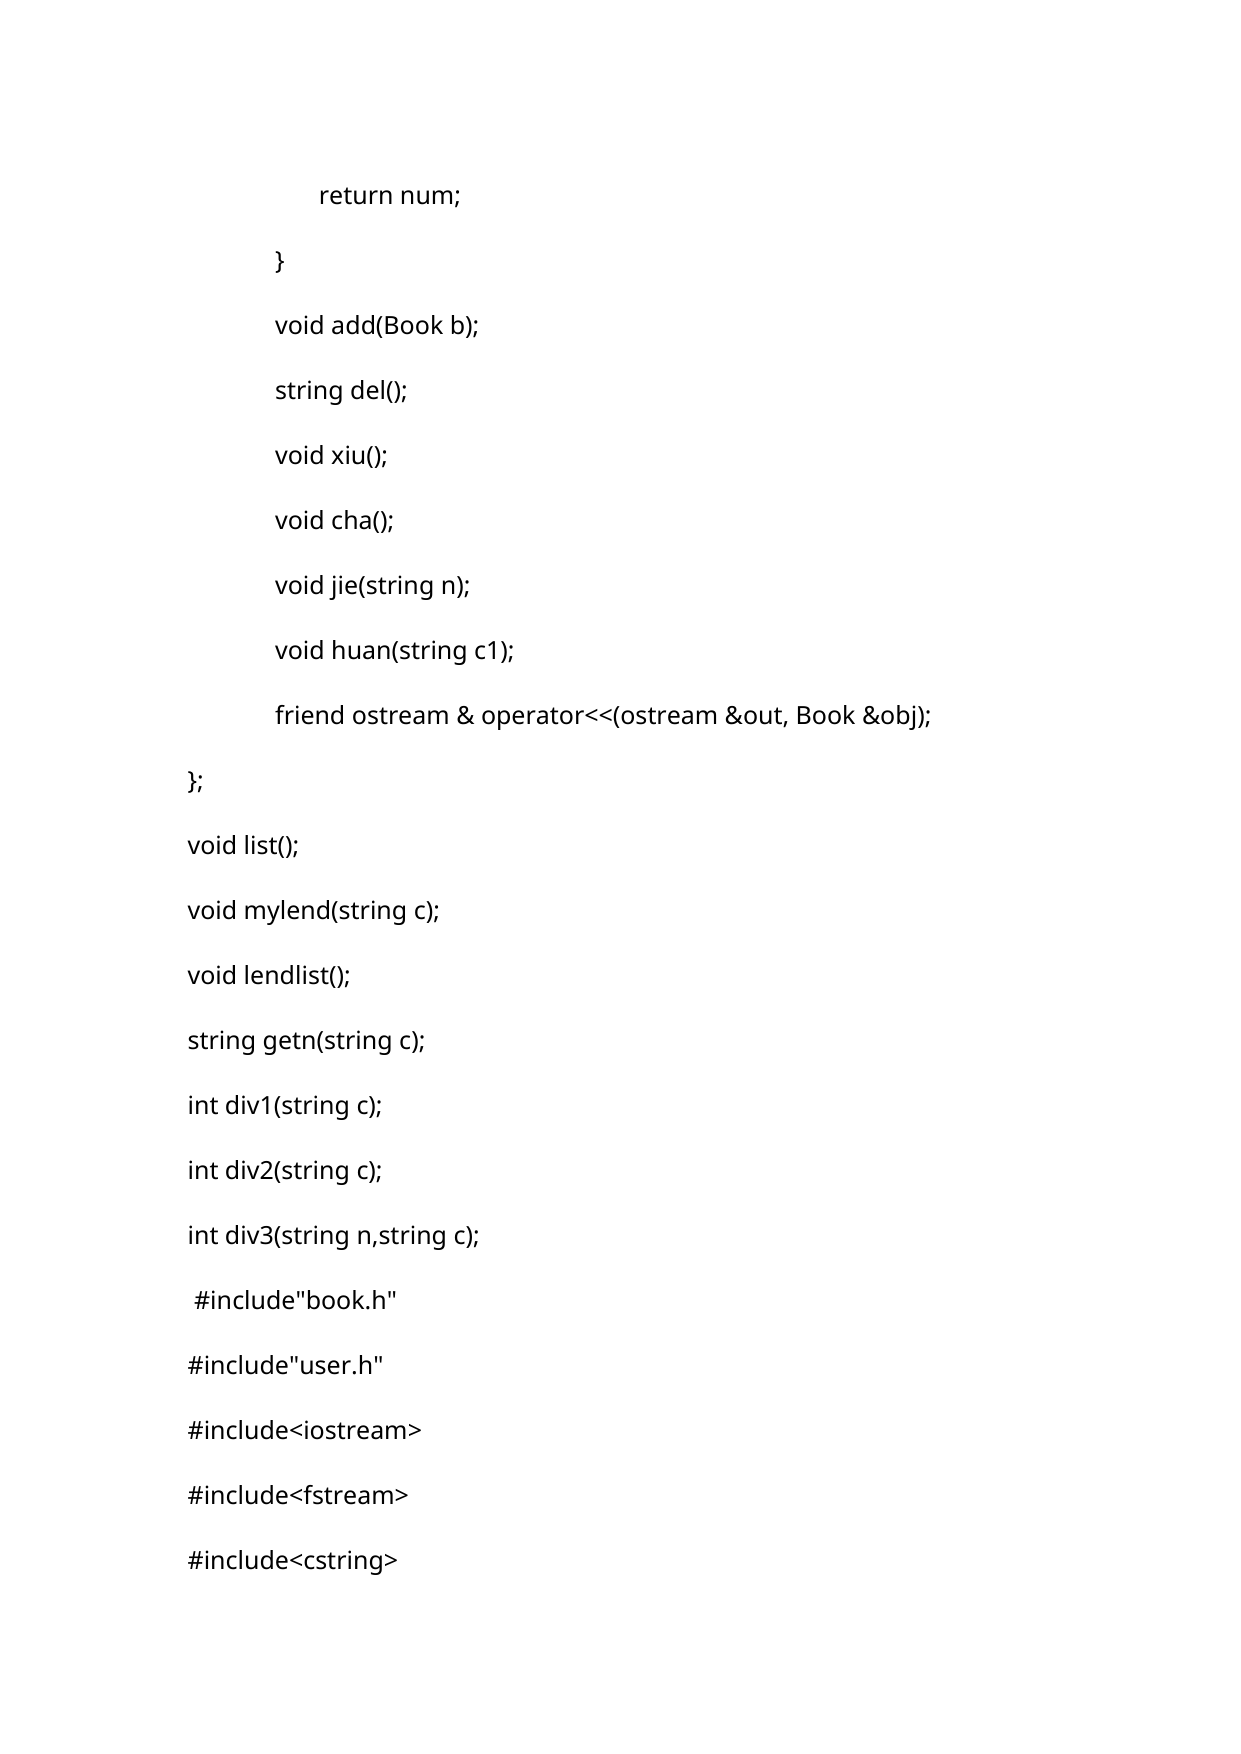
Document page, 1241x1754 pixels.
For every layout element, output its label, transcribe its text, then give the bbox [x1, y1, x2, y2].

text void list(); [187, 812, 1053, 877]
text void lendlist(); [187, 942, 1053, 1007]
text #include"book.h" [187, 1267, 1053, 1332]
text void jie(string n); [187, 552, 1053, 617]
text void huan(string c1); [187, 617, 1053, 682]
text void mylend(string c); [187, 877, 1053, 942]
text }; [187, 747, 1053, 812]
text void xiu(); [187, 422, 1053, 487]
text int div1(string c); [187, 1072, 1053, 1137]
text string del(); [187, 357, 1053, 422]
text void add(Book b); [187, 292, 1053, 357]
text } [187, 227, 1053, 292]
text void cha(); [187, 487, 1053, 552]
text string getn(string c); [187, 1007, 1053, 1072]
text #include<fstream> [187, 1462, 1053, 1527]
text int div3(string n,string c); [187, 1202, 1053, 1267]
text int div2(string c); [187, 1137, 1053, 1202]
text #include<iostream> [187, 1397, 1053, 1462]
text return num; [187, 162, 1053, 227]
text friend ostream & operator<<(ostream &out, Book &obj); [187, 682, 1053, 747]
text #include"user.h" [187, 1332, 1053, 1397]
text #include<cstring> [187, 1527, 1053, 1592]
